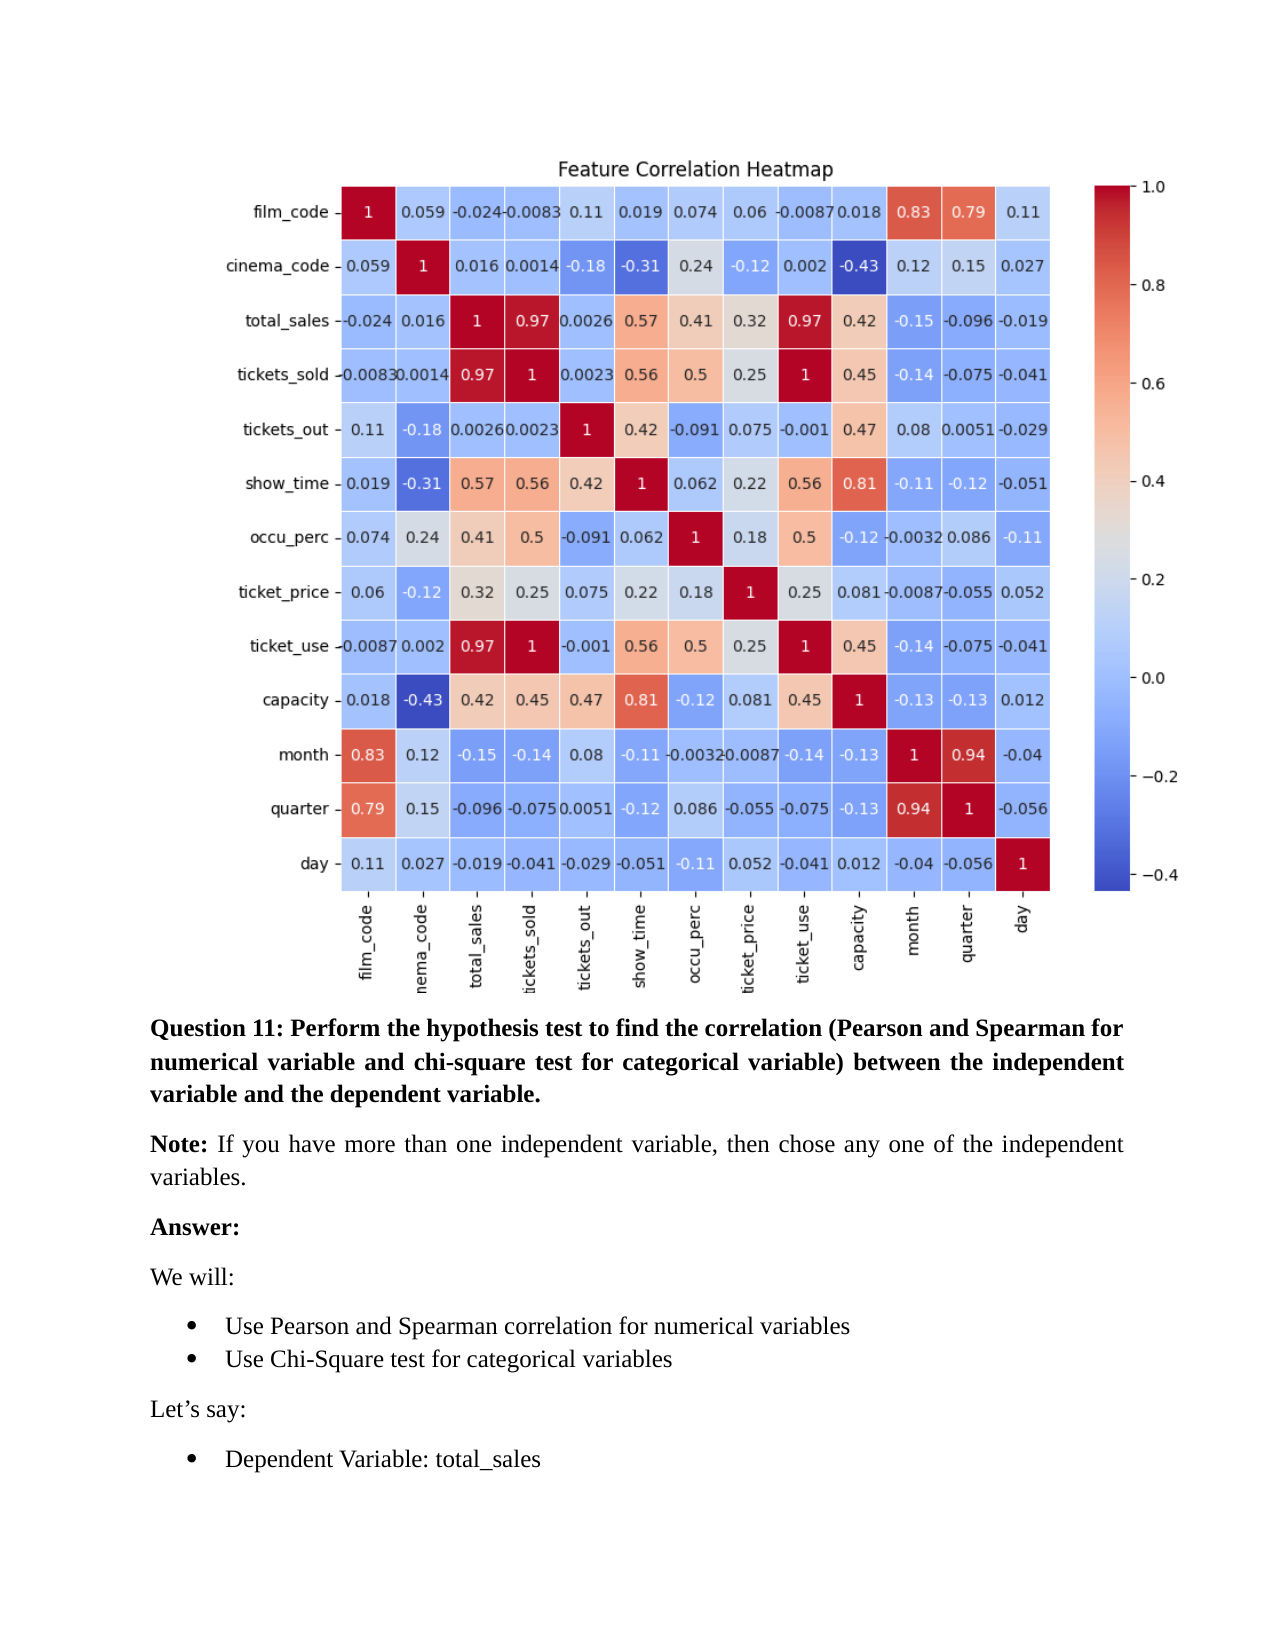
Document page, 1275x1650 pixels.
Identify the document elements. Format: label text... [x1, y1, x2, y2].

list Use Chi-Square test for categorical variables [187, 1344, 1125, 1373]
text Question 11: Perform the hypothesis test to find the correlation (Pearson and Spearman for numerical variable and chi-square test for categorical variable) between the independent variable and the dependent variable. [150, 1013, 1125, 1108]
list Use Pearson and Spearman correlation for numerical variables [187, 1311, 1125, 1340]
text Note: If you have more than one independent variable, then chose any one of the independent variables. [150, 1129, 1125, 1191]
text Let’s say: [150, 1394, 1125, 1423]
text We will: [150, 1262, 1125, 1290]
list Dependent Variable: total_sales [187, 1444, 1125, 1472]
text Answer: [150, 1212, 1125, 1241]
picture [225, 150, 1200, 993]
